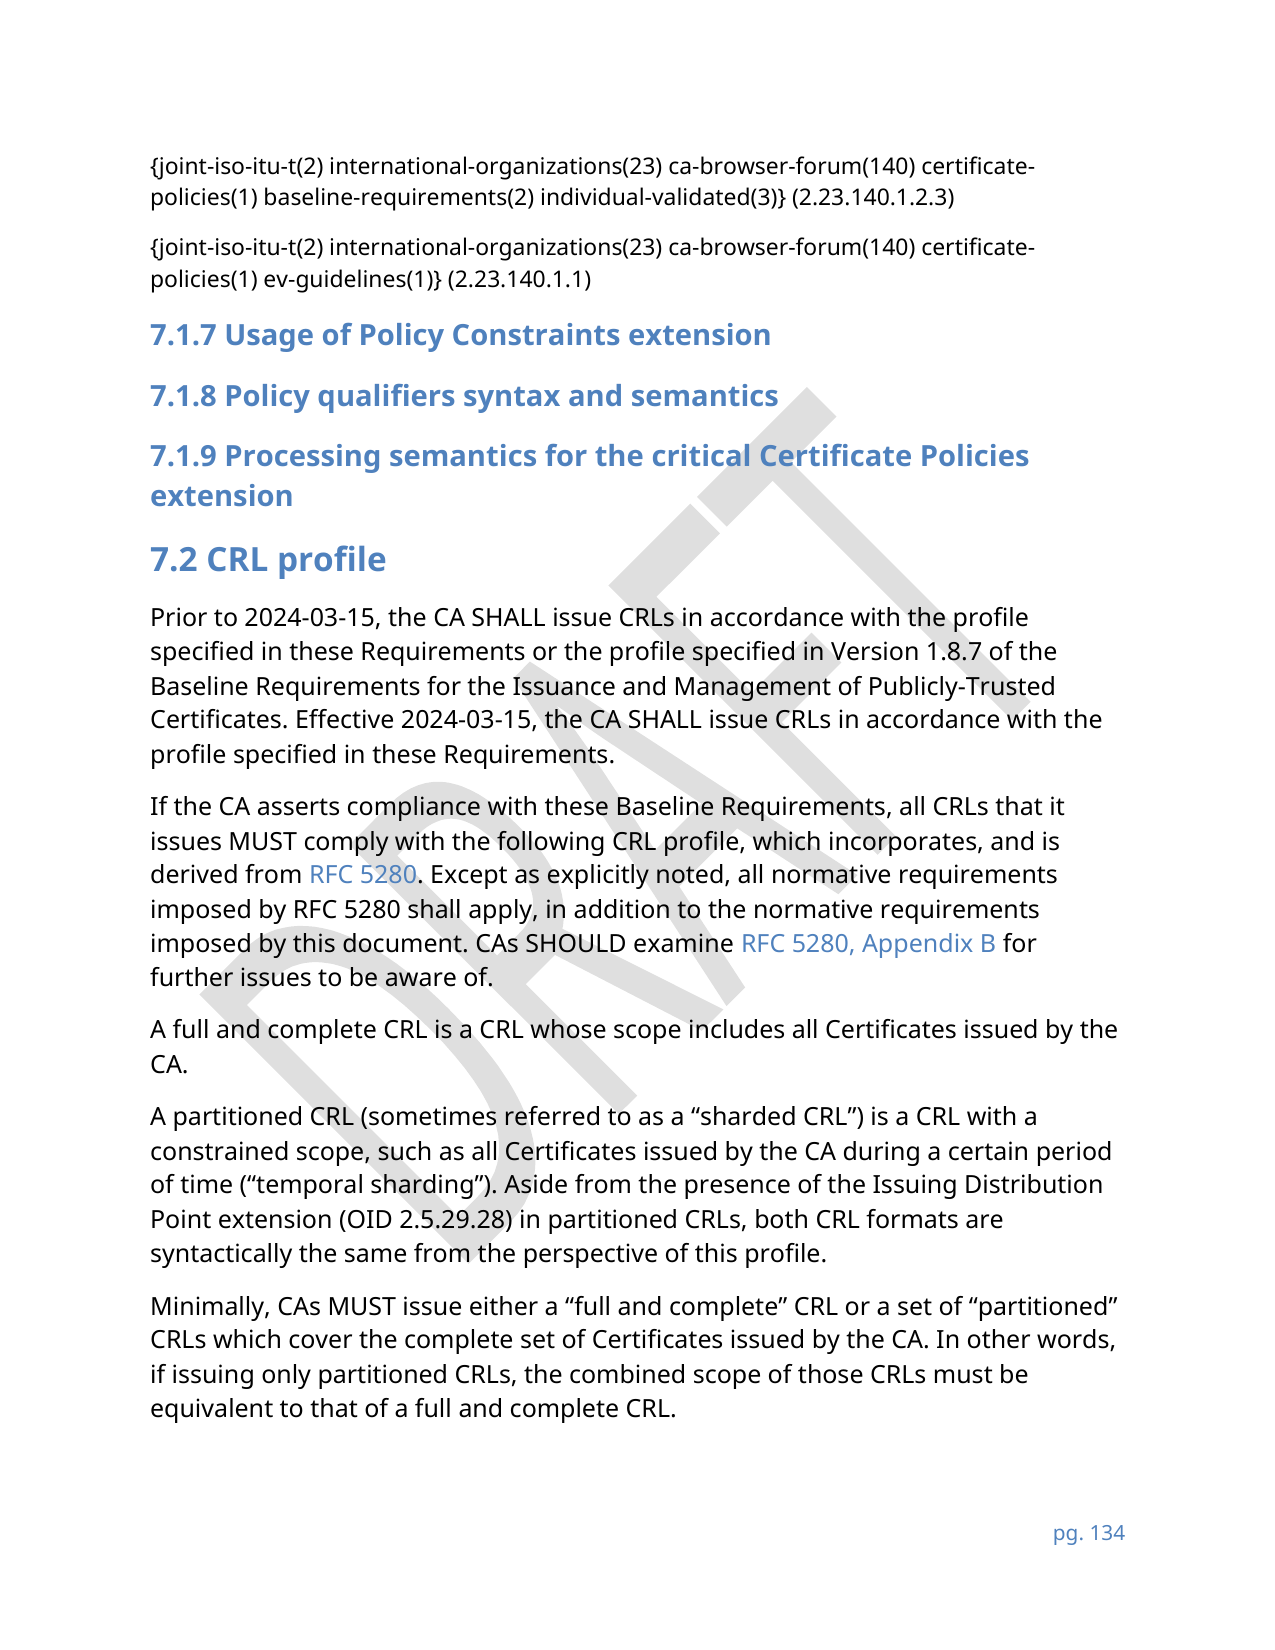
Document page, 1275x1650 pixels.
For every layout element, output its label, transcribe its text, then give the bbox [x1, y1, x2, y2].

text If the CA asserts compliance with these Baseline Requirements, all CRLs that it issues MUST comply with the following CRL profile, which incorporates, and is derived from RFC 5280. Except as explicitly noted, all normative requirements imposed by RFC 5280 shall apply, in addition to the normative requirements imposed by this document. CAs SHOULD examine RFC 5280, Appendix B for further issues to be aware of. [150, 789, 1125, 993]
text {joint-iso-itu-t(2) international-organizations(23) ca-browser-forum(140) certificate-policies(1) baseline-requirements(2) individual-validated(3)} (2.23.140.1.2.3) [150, 150, 1125, 212]
text {joint‐iso‐itu‐t(2) international‐organizations(23) ca‐browser‐forum(140) certificate‐policies(1) ev-guidelines(1)} (2.23.140.1.1) [150, 231, 1125, 294]
text Prior to 2024‐03‐15, the CA SHALL issue CRLs in accordance with the profile specified in these Requirements or the profile specified in Version 1.8.7 of the Baseline Requirements for the Issuance and Management of Publicly‐Trusted Certificates. Effective 2024‐03‐15, the CA SHALL issue CRLs in accordance with the profile specified in these Requirements. [150, 600, 1125, 770]
subtitle 7.1.8 Policy qualifiers syntax and semantics [150, 375, 1125, 415]
text A partitioned CRL (sometimes referred to as a “sharded CRL”) is a CRL with a constrained scope, such as all Certificates issued by the CA during a certain period of time (“temporal sharding”). Aside from the presence of the Issuing Distribution Point extension (OID 2.5.29.28) in partitioned CRLs, both CRL formats are syntactically the same from the perspective of this profile. [150, 1099, 1125, 1269]
text Minimally, CAs MUST issue either a “full and complete” CRL or a set of “partitioned” CRLs which cover the complete set of Certificates issued by the CA. In other words, if issuing only partitioned CRLs, the combined scope of those CRLs must be equivalent to that of a full and complete CRL. [150, 1288, 1125, 1424]
subtitle 7.2 CRL profile [150, 536, 1125, 581]
subtitle 7.1.9 Processing semantics for the critical Certificate Policies extension [150, 436, 1125, 515]
text A full and complete CRL is a CRL whose scope includes all Certificates issued by the CA. [150, 1012, 1125, 1080]
subtitle 7.1.7 Usage of Policy Constraints extension [150, 314, 1125, 354]
